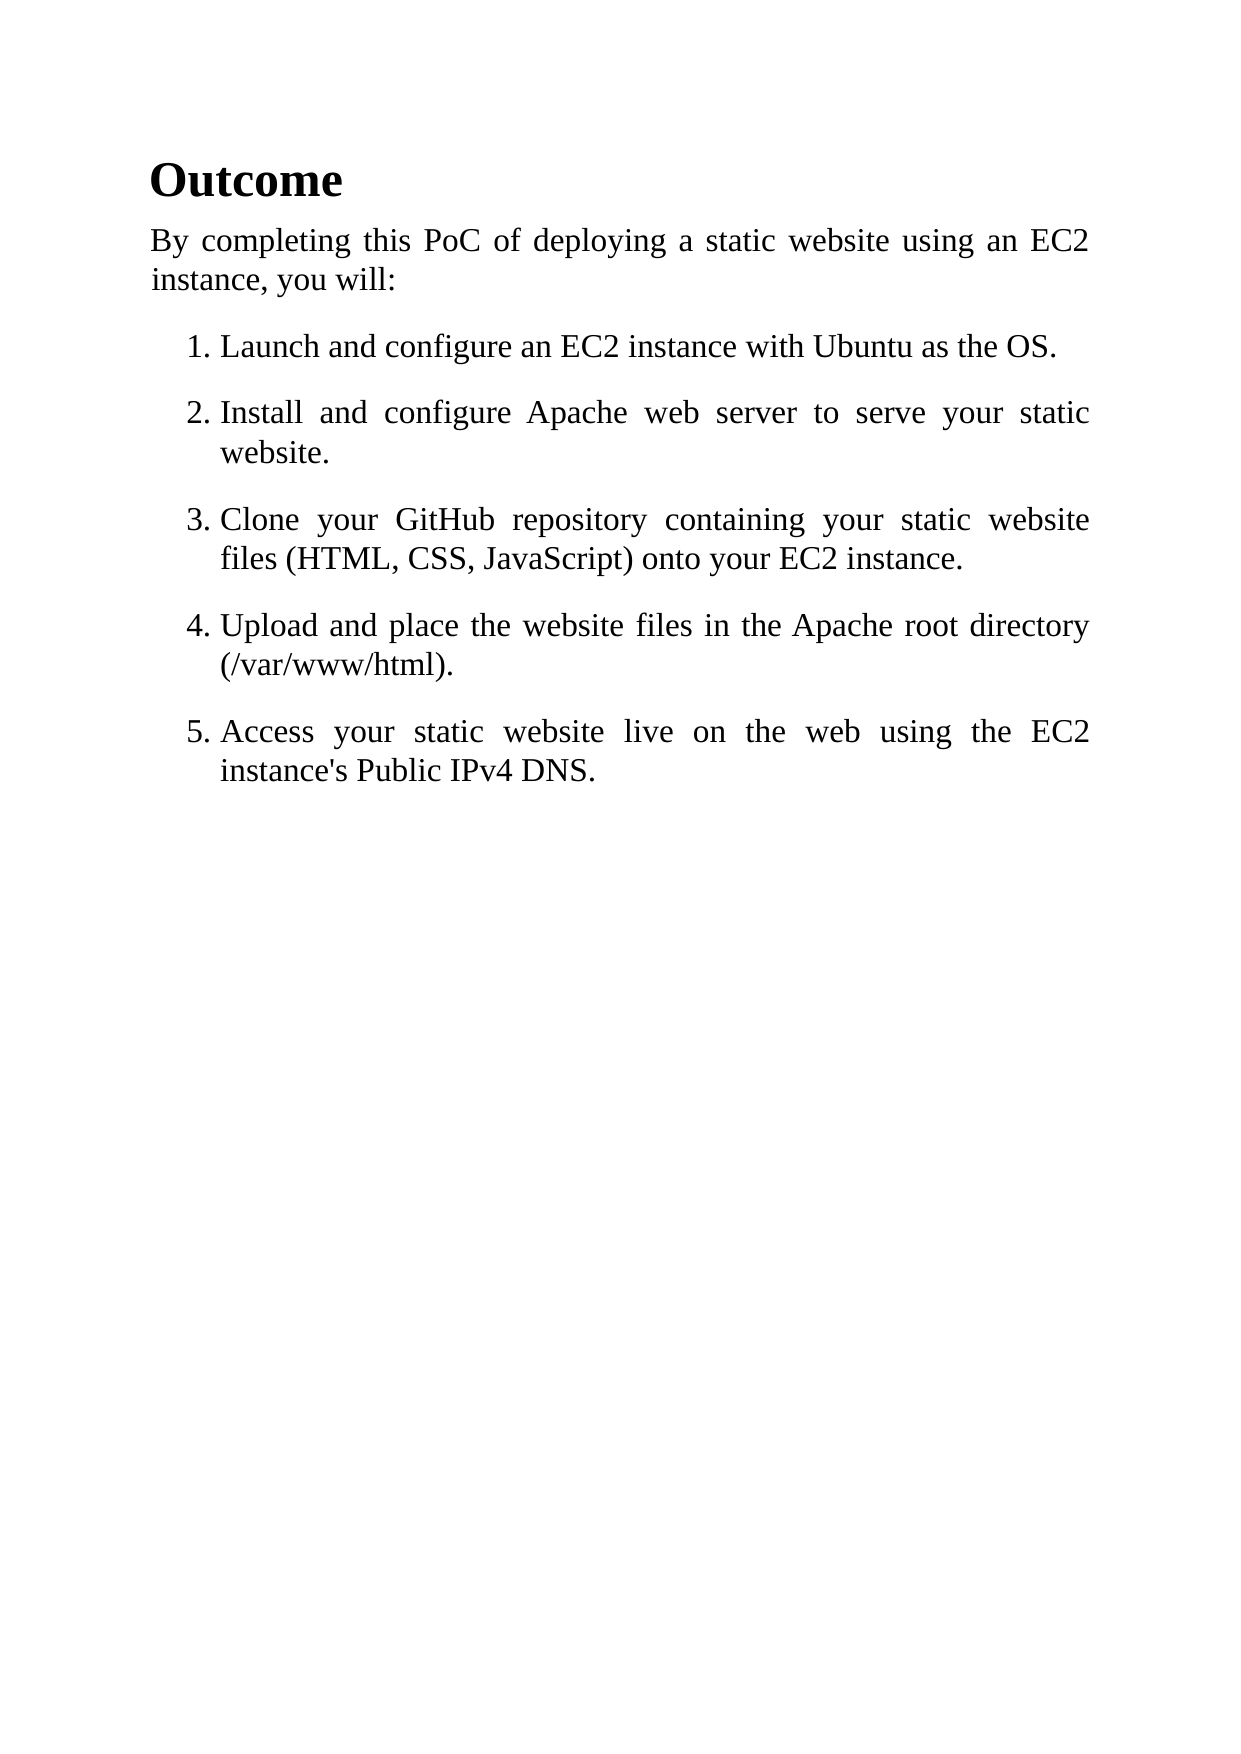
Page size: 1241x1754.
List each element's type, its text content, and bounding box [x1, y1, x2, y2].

subtitle Outcome [148, 150, 745, 207]
list Access your static website live on the web using the EC2 instance's Public IPv4 DNS. [186, 711, 1091, 789]
list Launch and configure an EC2 instance with Ubuntu as the OS. [186, 326, 1091, 364]
list Upload and place the website files in the Apache root directory (/var/www/html). [186, 605, 1091, 683]
list Install and configure Apache web server to serve your static website. [186, 393, 1091, 471]
text By completing this PoC of deploying a static website using an EC2 instance, you will: [150, 220, 1091, 298]
list Clone your GitHub repository containing your static website files (HTML, CSS, JavaScript) onto your EC2 instance. [186, 499, 1091, 577]
